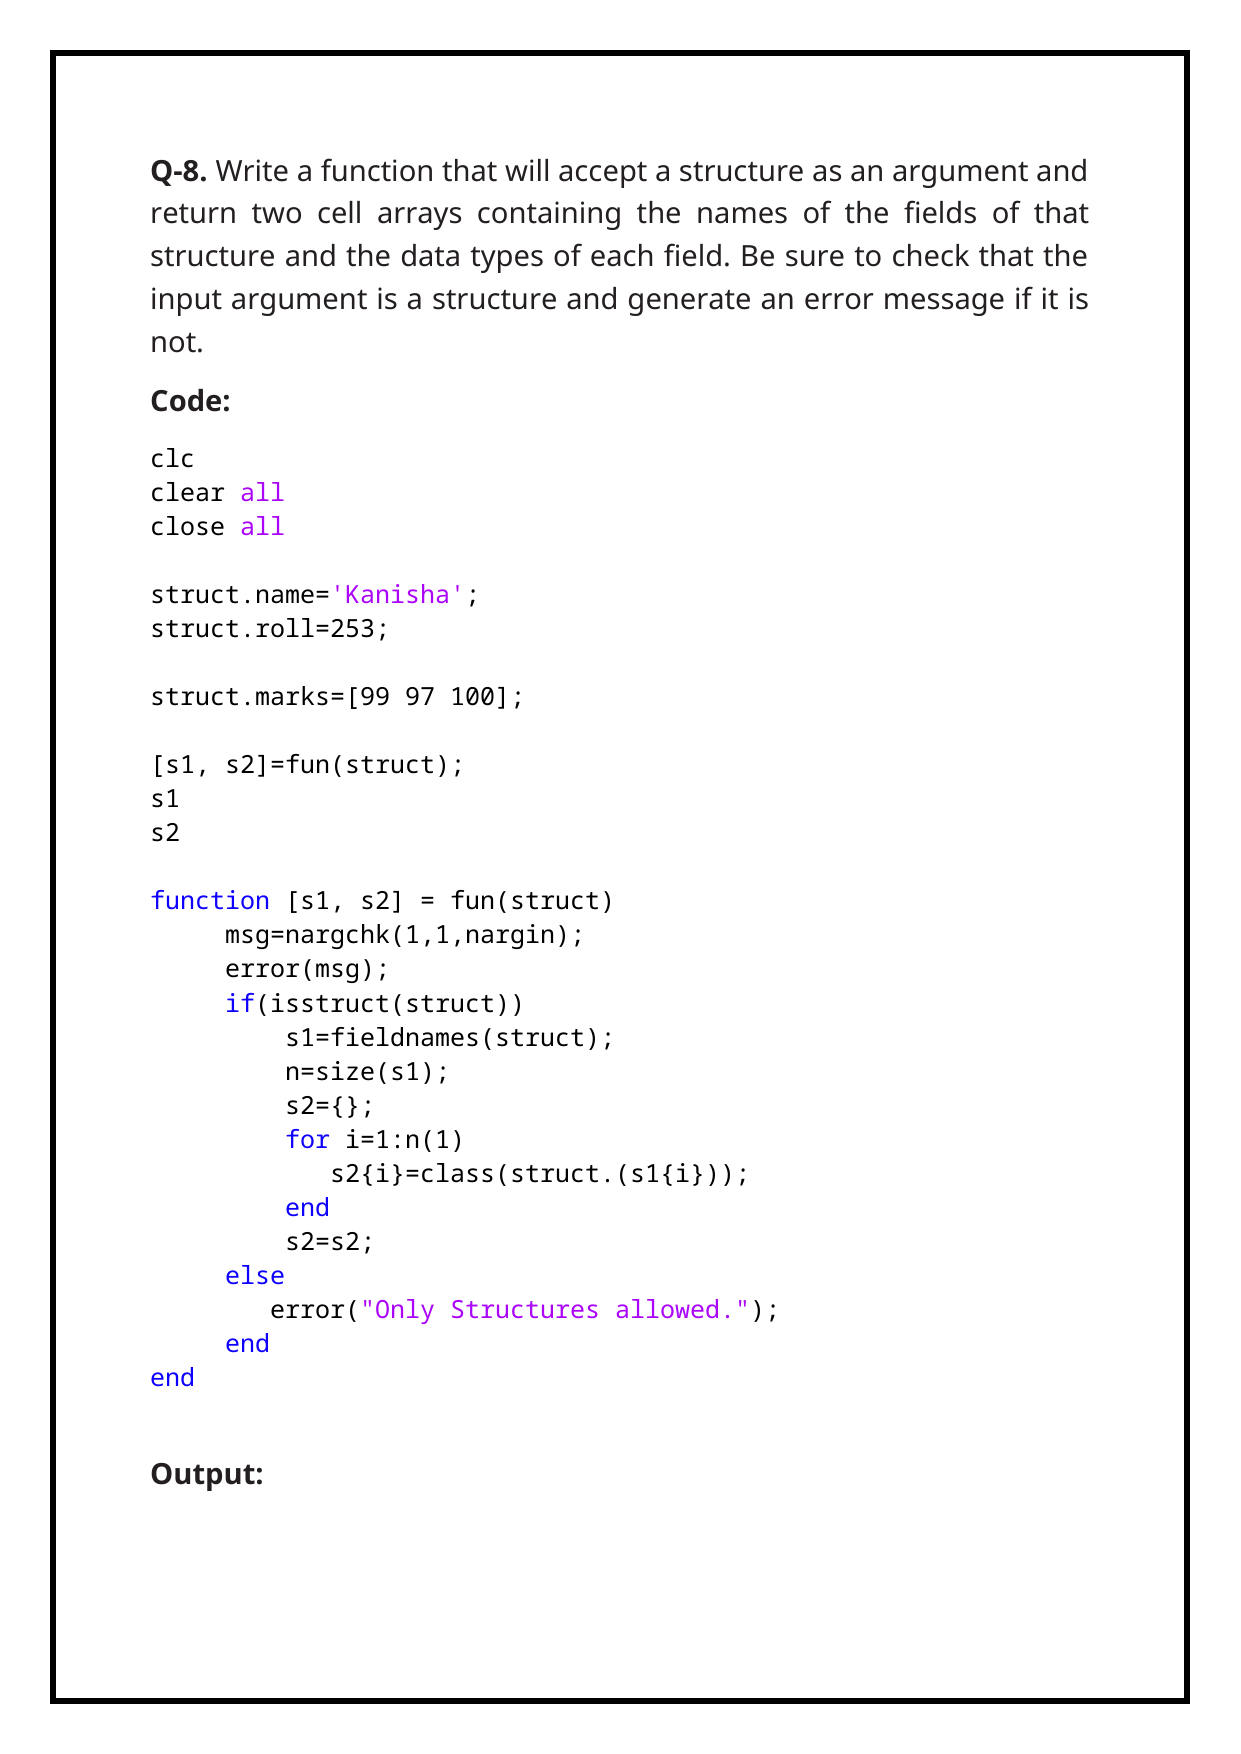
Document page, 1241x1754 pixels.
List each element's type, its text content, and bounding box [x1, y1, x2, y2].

text msg=nargchk(1,1,nargin); [150, 917, 1090, 951]
text error(msg); [150, 951, 1090, 985]
text end [150, 1360, 1090, 1394]
text clear all [150, 474, 1090, 508]
text end [150, 1326, 1090, 1360]
text for i=1:n(1) [150, 1121, 1090, 1156]
text n=size(s1); [150, 1053, 1090, 1087]
text else [150, 1258, 1090, 1292]
text close all [150, 508, 1090, 542]
text clc [150, 440, 1090, 474]
text Output: [150, 1453, 1090, 1493]
text struct.name='Kanisha'; [150, 576, 1090, 611]
text s2={}; [150, 1087, 1090, 1121]
text [s1, s2]=fun(struct); [150, 747, 1090, 781]
text s2=s2; [150, 1224, 1090, 1258]
text end [150, 1189, 1090, 1224]
text struct.roll=253; [150, 611, 1090, 644]
text struct.marks=[99 97 100]; [150, 679, 1090, 713]
text error("Only Structures allowed."); [150, 1292, 1090, 1326]
text Q-8. Write a function that will accept a structure as an argument and return two cell arrays containing the names of the fields of that structure and the data types of each field. Be sure to check that the input argument is a structure and generate an error message if it is not. [150, 150, 1090, 361]
text function [s1, s2] = fun(struct) [150, 883, 1090, 917]
text s2 [150, 815, 1090, 849]
text s1=fieldnames(struct); [150, 1019, 1090, 1053]
text s1 [150, 781, 1090, 815]
text if(isstruct(struct)) [150, 985, 1090, 1019]
text Code: [150, 381, 1090, 420]
text s2{i}=class(struct.(s1{i})); [150, 1156, 1090, 1189]
